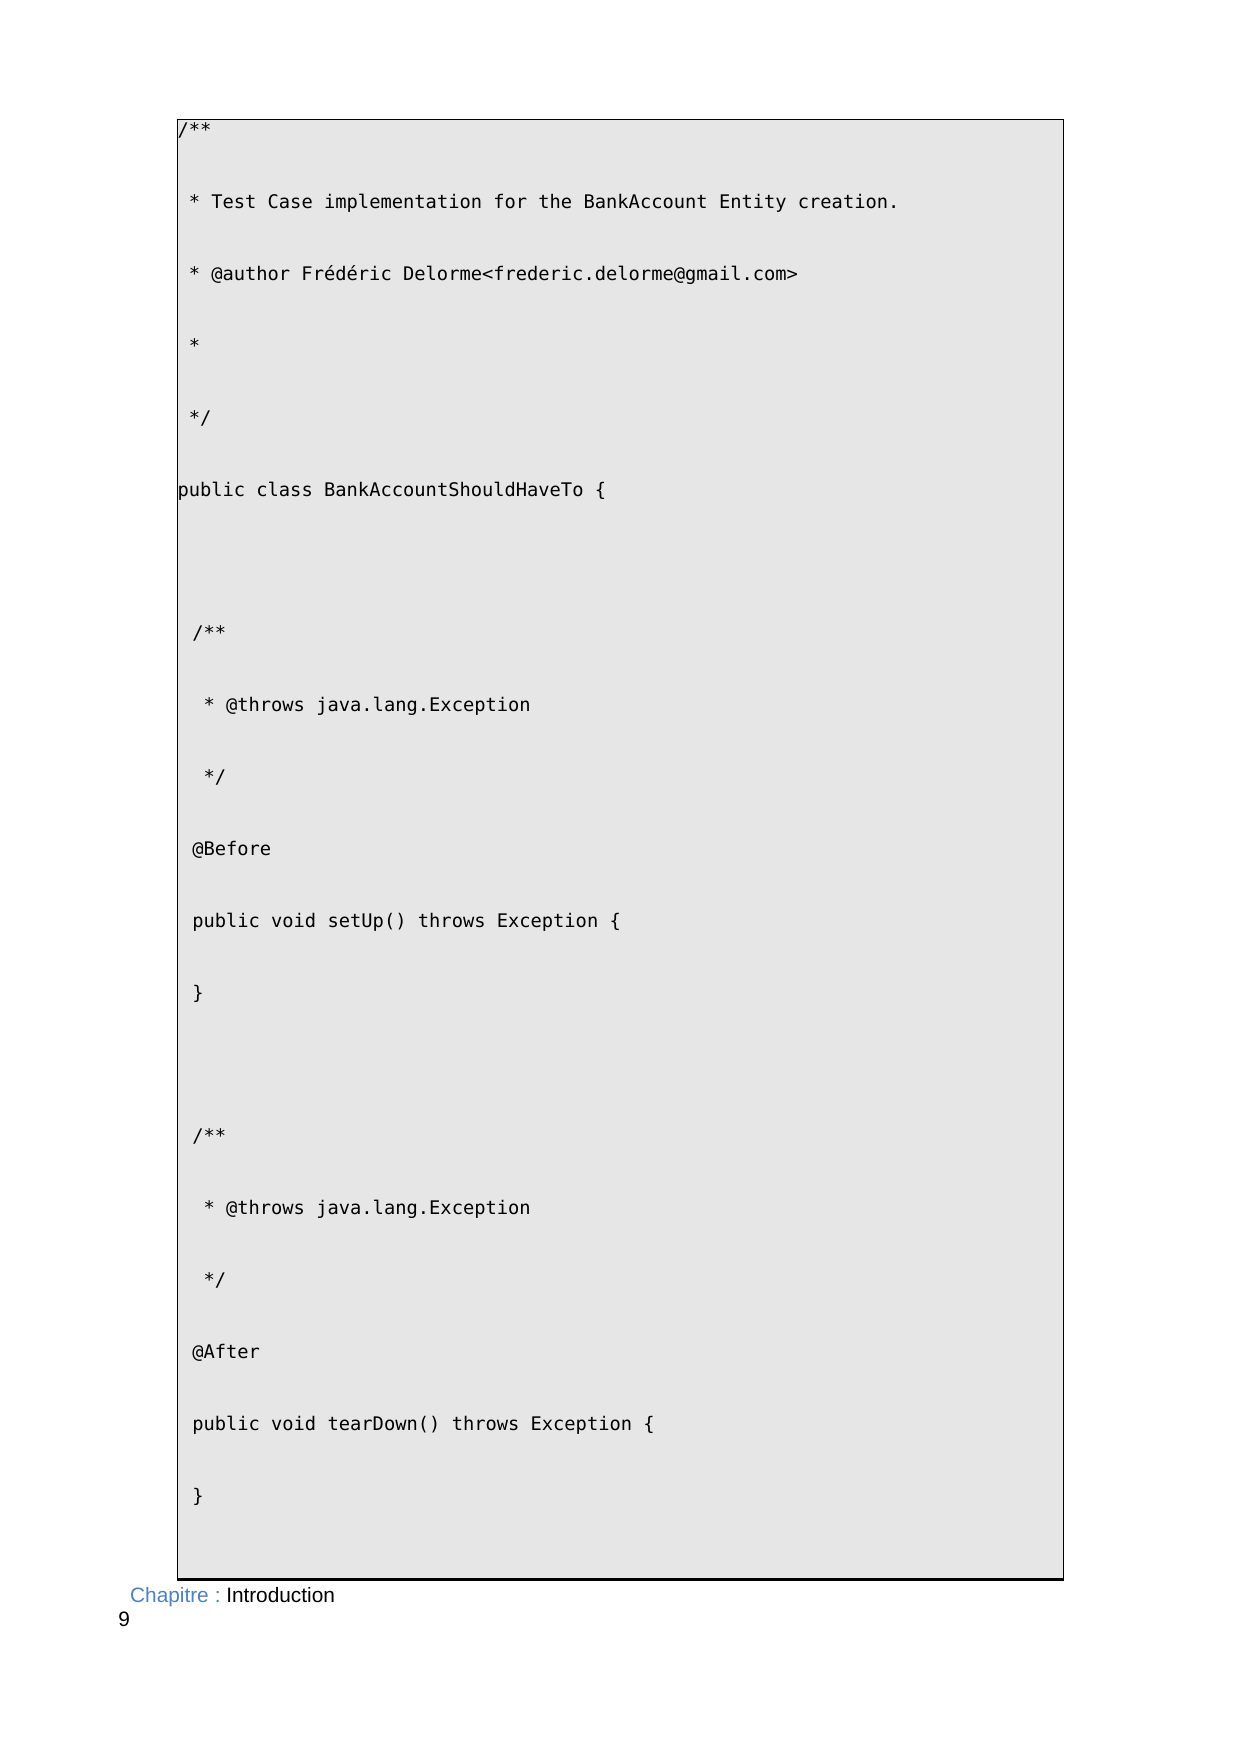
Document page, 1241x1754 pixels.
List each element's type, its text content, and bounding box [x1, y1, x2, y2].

text } [178, 981, 1063, 1003]
text /** [178, 1125, 1063, 1147]
text * Test Case implementation for the BankAccount Entity creation. [178, 191, 1063, 213]
text /** [178, 622, 1063, 644]
text * @author Frédéric Delorme<frederic.delorme@gmail.com> [178, 262, 1063, 285]
text public void setUp() throws Exception { [178, 909, 1063, 932]
text * [178, 334, 1063, 357]
text */ [178, 406, 1063, 428]
text */ [178, 1269, 1063, 1291]
text } [178, 1484, 1063, 1507]
text * @throws java.lang.Exception [178, 694, 1063, 716]
text public void tearDown() throws Exception { [178, 1412, 1063, 1435]
text @After [178, 1341, 1063, 1363]
text /** [178, 120, 1063, 141]
text @Before [178, 837, 1063, 860]
text */ [178, 766, 1063, 788]
text * @throws java.lang.Exception [178, 1197, 1063, 1219]
text public class BankAccountShouldHaveTo { [178, 478, 1063, 500]
